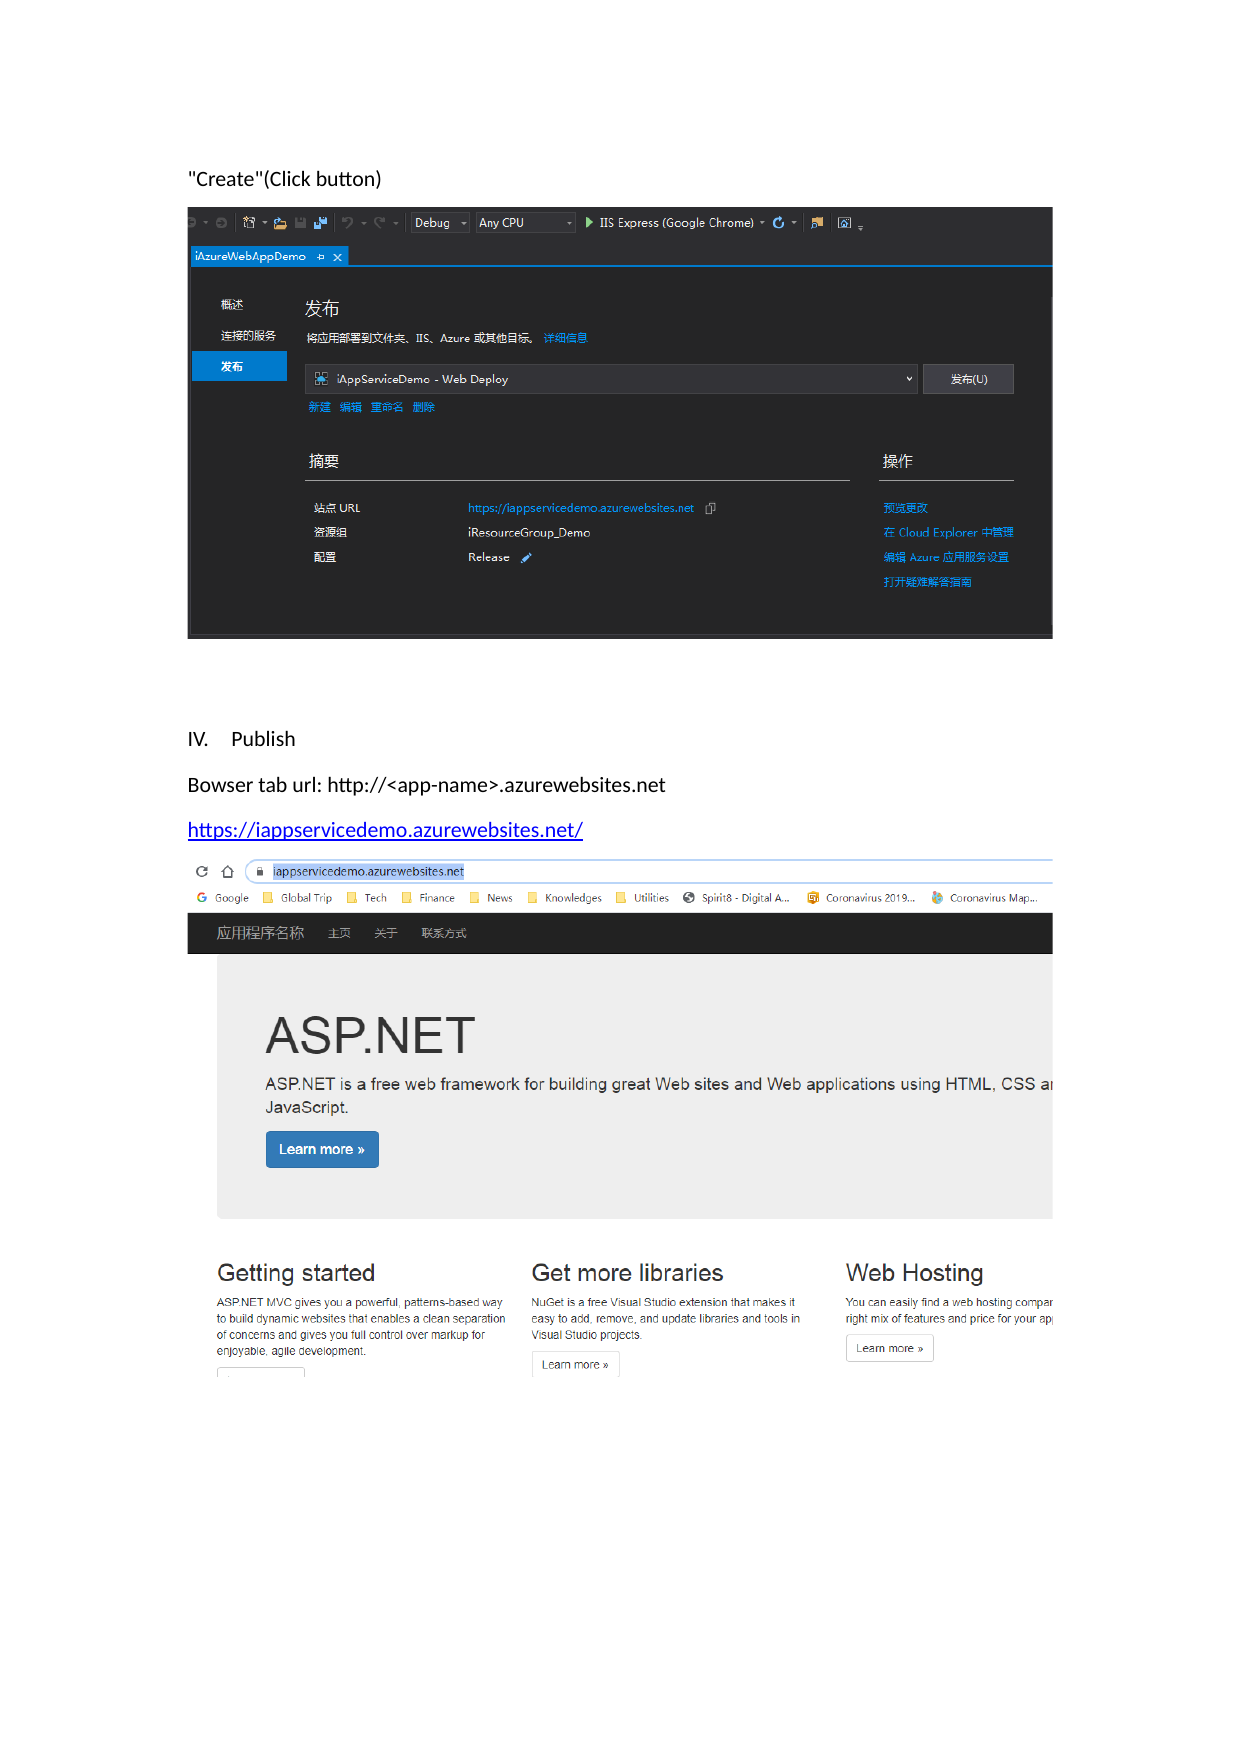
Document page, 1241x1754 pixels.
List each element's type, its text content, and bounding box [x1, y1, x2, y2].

text https://iappservicedemo.azurewebsites.net/ [187, 814, 1053, 846]
text Bowser tab url: http://<app-name>.azurewebsites.net [187, 768, 1053, 800]
list Publish [187, 722, 1053, 754]
picture [187, 859, 1053, 1377]
text "Create"(Click button) [187, 162, 1053, 194]
picture [187, 207, 1053, 639]
